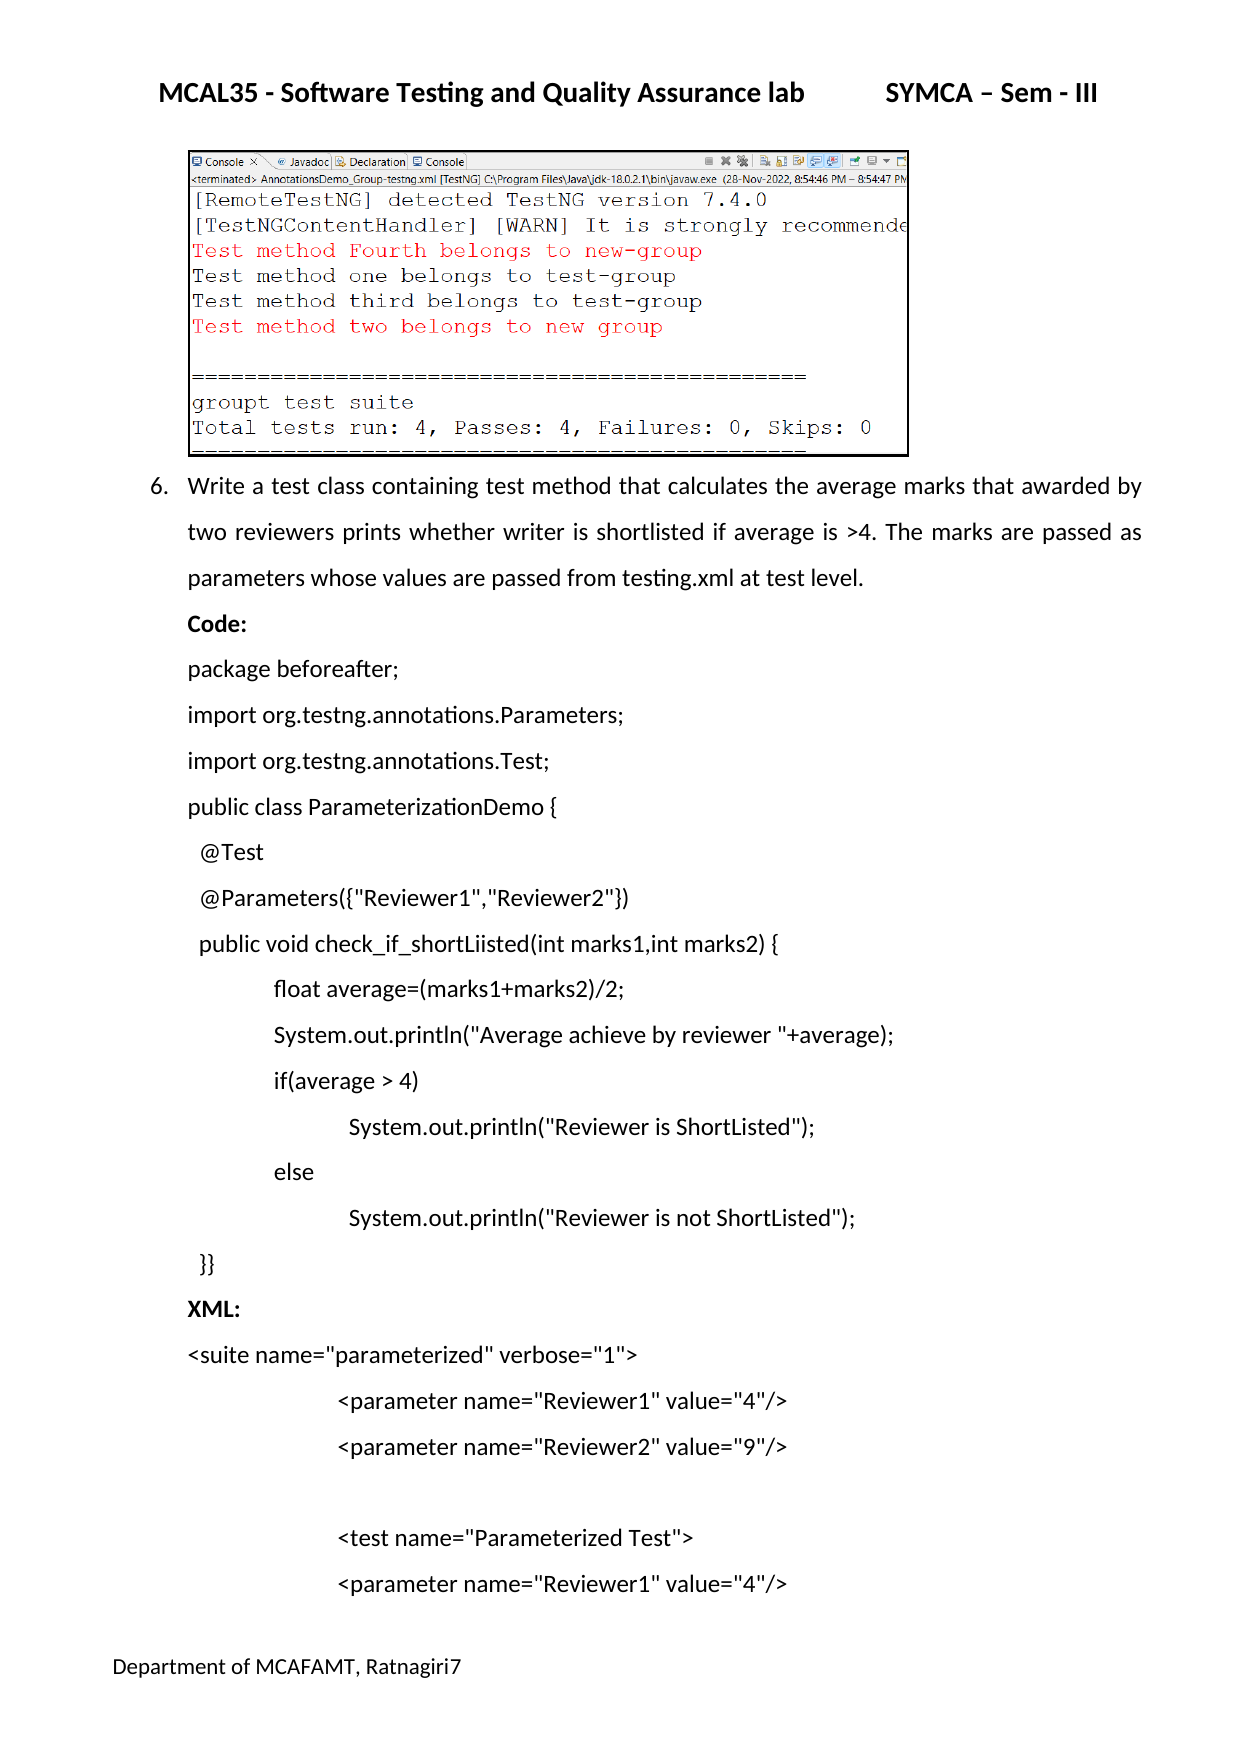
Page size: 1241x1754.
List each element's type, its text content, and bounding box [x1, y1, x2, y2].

text System.out.println("Reviewer is not ShortListed"); [187, 1202, 1144, 1233]
text <parameter name="Reviewer1" value="4"/> [187, 1385, 1144, 1416]
text public class ParameterizationDemo { [187, 791, 1144, 821]
text }} [187, 1248, 1144, 1278]
text <suite name="parameterized" verbose="1"> [187, 1339, 1144, 1370]
text @Test [187, 836, 1144, 867]
text import org.testng.annotations.Test; [187, 745, 1144, 775]
text float average=(marks1+marks2)/2; [187, 973, 1144, 1004]
text public void check_if_shortLiisted(int marks1,int marks2) { [187, 928, 1144, 958]
text <parameter name="Reviewer2" value="9"/> [187, 1431, 1144, 1461]
text package beforeafter; [187, 653, 1144, 684]
text XML: [187, 1294, 1144, 1324]
text System.out.println("Average achieve by reviewer "+average); [187, 1019, 1144, 1050]
picture [190, 152, 907, 454]
text if(average > 4) [187, 1065, 1144, 1096]
text System.out.println("Reviewer is ShortListed"); [187, 1111, 1144, 1141]
text else [187, 1156, 1144, 1187]
text <parameter name="Reviewer1" value="4"/> [187, 1568, 1144, 1598]
text Code: [187, 608, 1144, 638]
list Write a test class containing test method that calculates the average marks that awarded by two reviewers prints whether writer is shortlisted if average is >4. The marks are passed as parameters whose values are passed from testing.xml at test level. [150, 471, 1144, 592]
text <test name="Parameterized Test"> [187, 1522, 1144, 1553]
text @Parameters({"Reviewer1","Reviewer2"}) [187, 882, 1144, 913]
text import org.testng.annotations.Parameters; [187, 699, 1144, 730]
